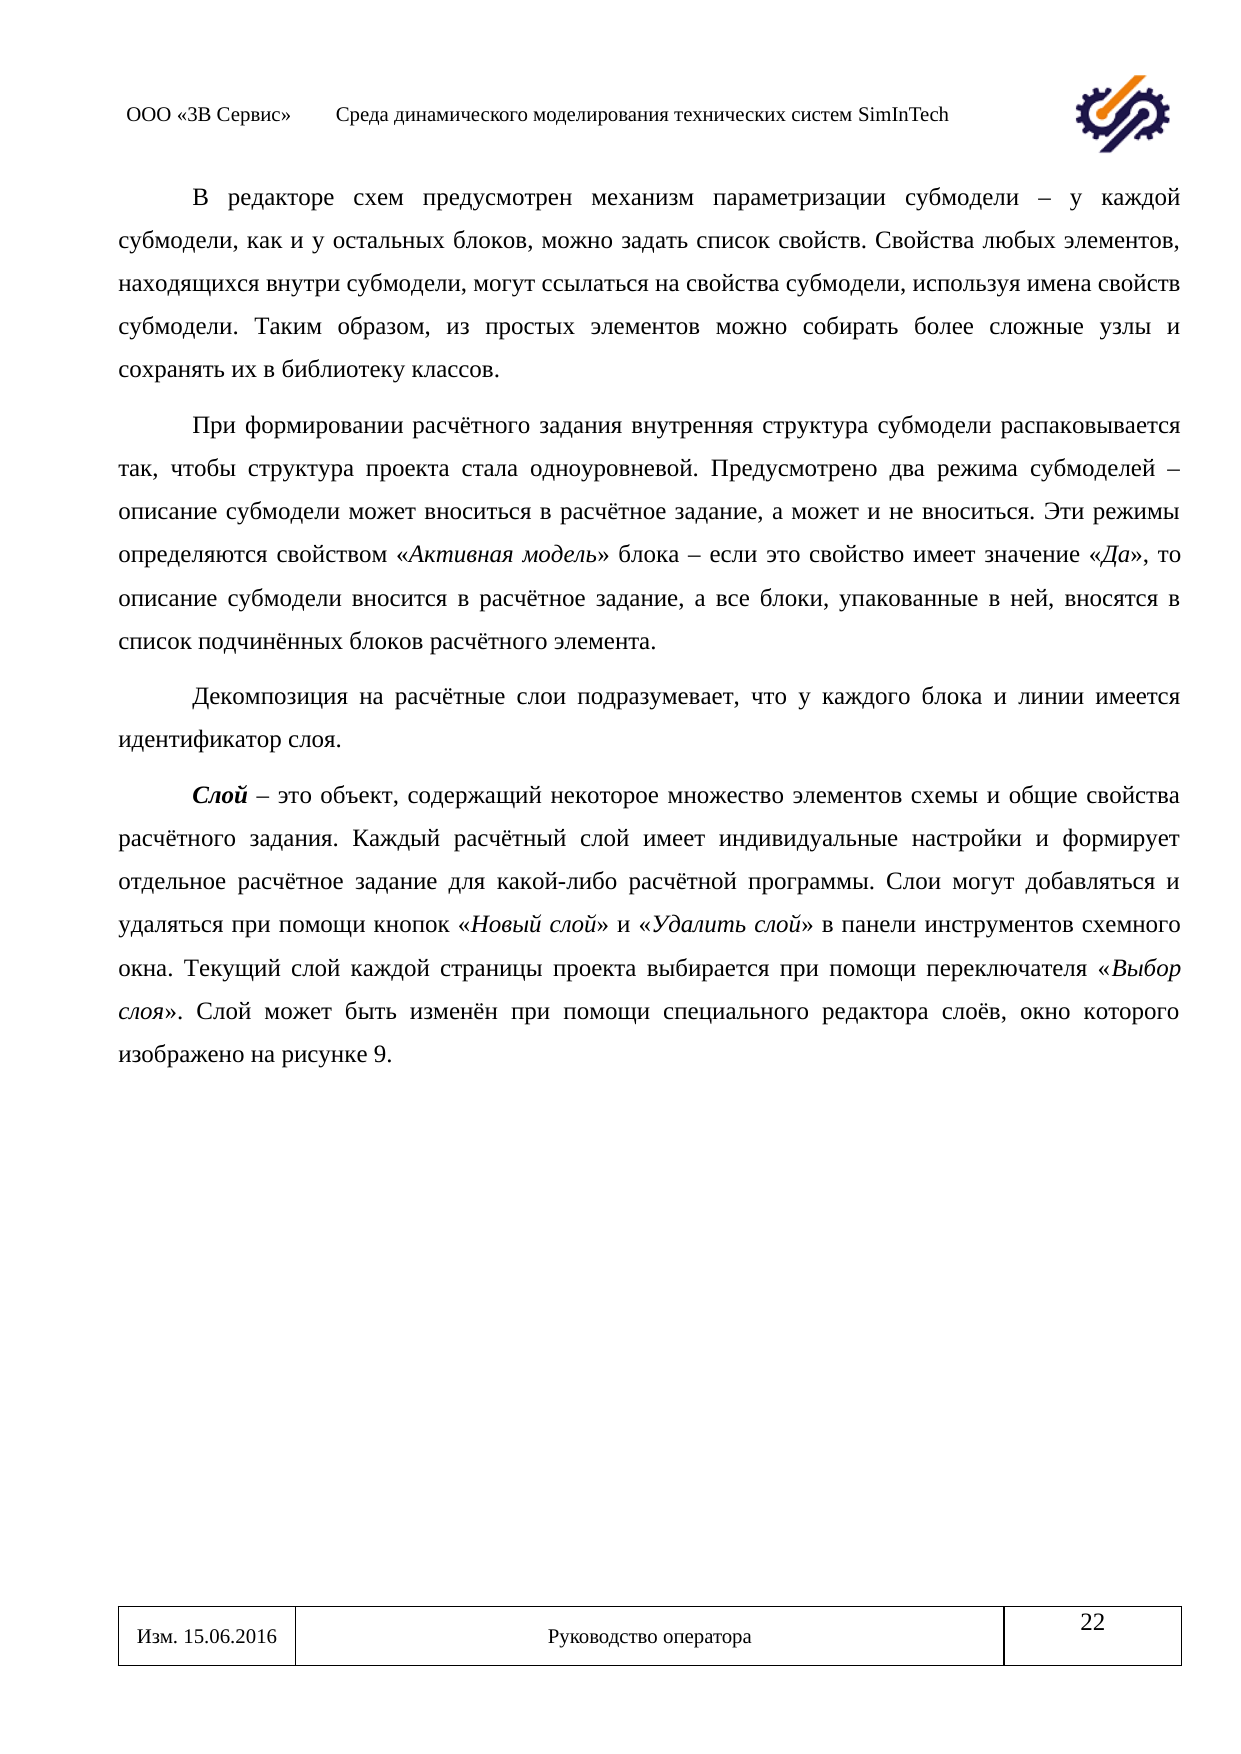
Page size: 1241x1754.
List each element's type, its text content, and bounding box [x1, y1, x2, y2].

text При формировании расчётного задания внутренняя структура субмодели распаковывается так, чтобы структура проекта стала одноуровневой. Предусмотрено два режима субмоделей – описание субмодели может вноситься в расчётное задание, а может и не вноситься. Эти режимы определяются свойством «Активная модель» блока – если это свойство имеет значение «Да», то описание субмодели вносится в расчётное задание, а все блоки, упакованные в ней, вносятся в список подчинённых блоков расчётного элемента. [118, 410, 1181, 654]
text Декомпозиция на расчётные слои подразумевает, что у каждого блока и линии имеется идентификатор слоя. [118, 681, 1181, 753]
text Слой – это объект, содержащий некоторое множество элементов схемы и общие свойства расчётного задания. Каждый расчётный слой имеет индивидуальные настройки и формирует отдельное расчётное задание для какой-либо расчётной программы. Слои могут добавляться и удаляться при помощи кнопок «Новый слой» и «Удалить слой» в панели инструментов схемного окна. Текущий слой каждой страницы проекта выбирается при помощи переключателя «Выбор слоя». Слой может быть изменён при помощи специального редактора слоёв, окно которого изображено на рисунке 9. [118, 780, 1181, 1068]
picture [1074, 75, 1170, 154]
